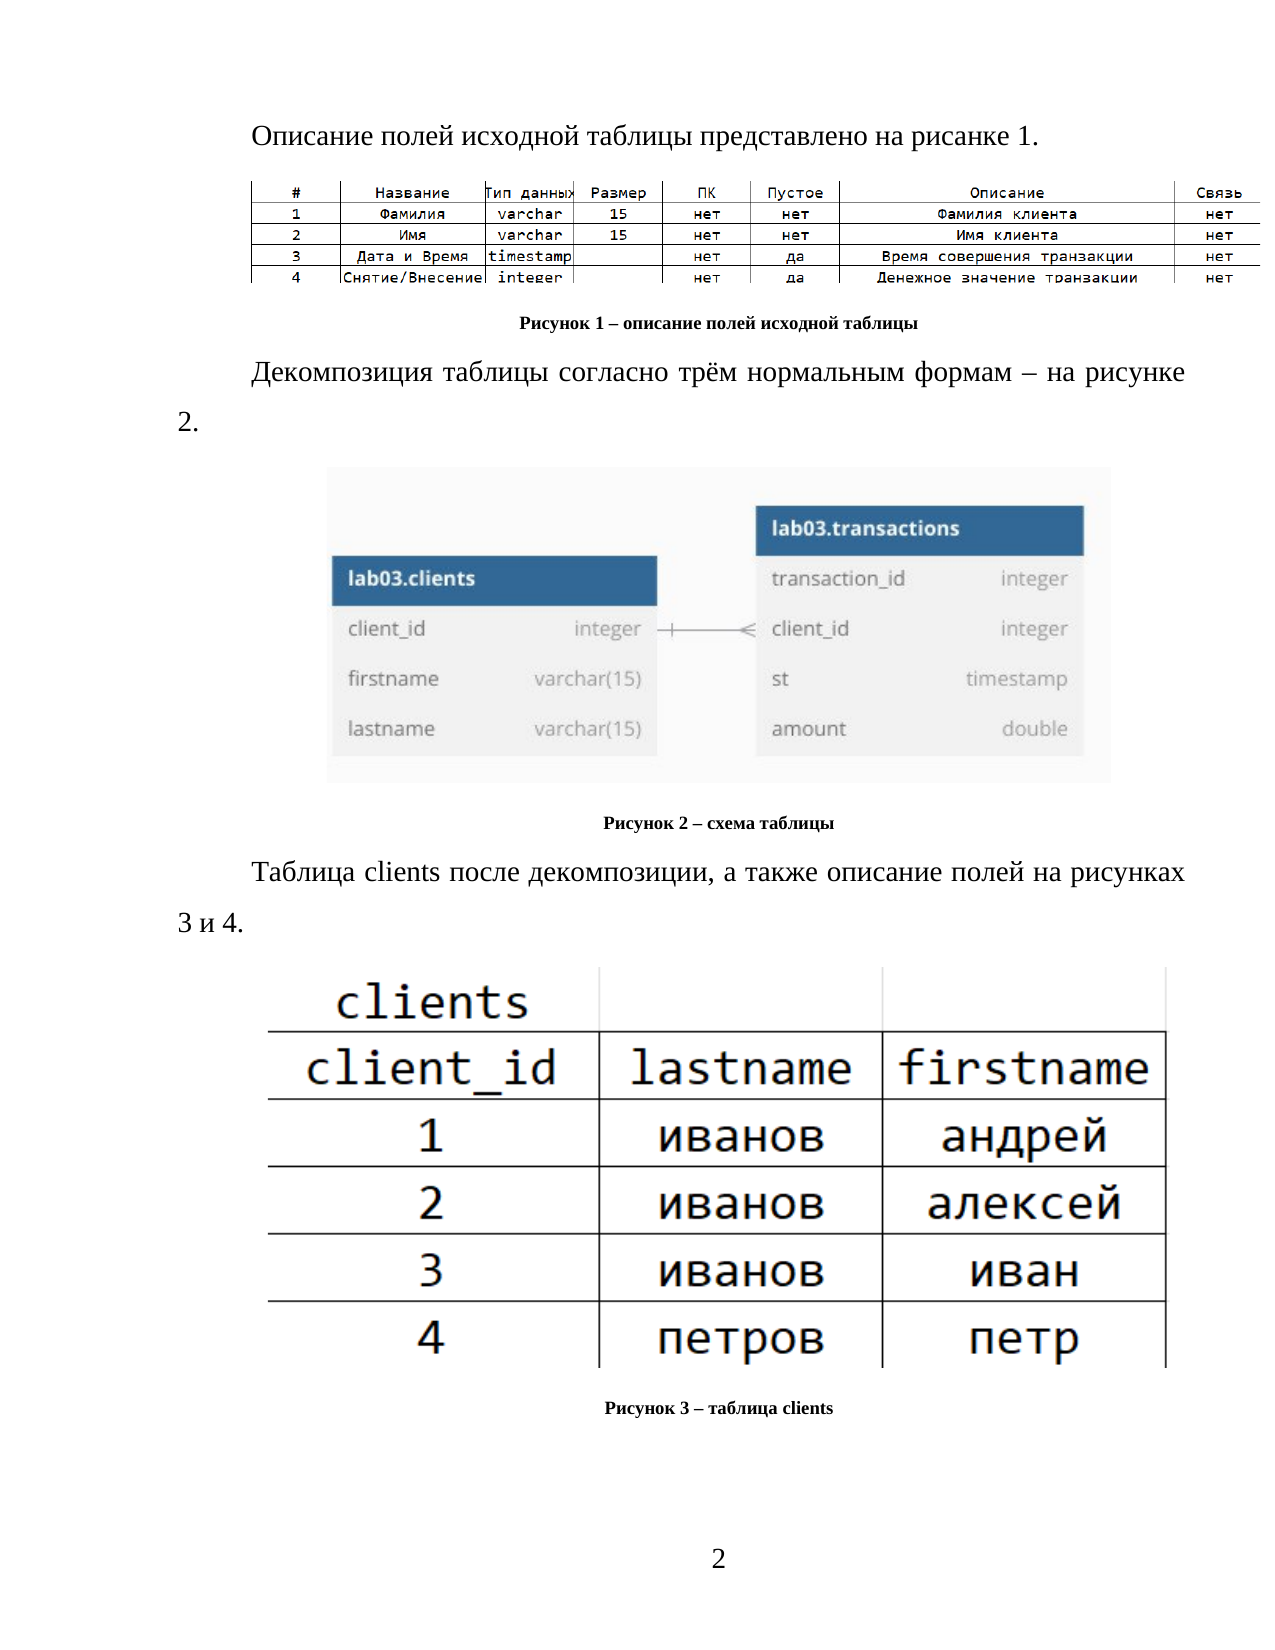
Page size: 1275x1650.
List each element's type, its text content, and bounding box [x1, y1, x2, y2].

text Рисунок 3 – таблица clients [177, 1397, 1186, 1418]
text Рисунок 1 – описание полей исходной таблицы [177, 312, 1186, 333]
picture [251, 181, 1261, 283]
text Декомпозиция таблицы согласно трём нормальным формам – на рисунке 2. [177, 354, 1186, 438]
text Рисунок 2 – схема таблицы [177, 812, 1186, 834]
text Таблица clients после декомпозиции, а также описание полей на рисунках 3 и 4. [177, 854, 1186, 938]
picture [267, 967, 1170, 1368]
text Описание полей исходной таблицы представлено на рисанке 1. [177, 118, 1186, 152]
picture [326, 467, 1111, 783]
